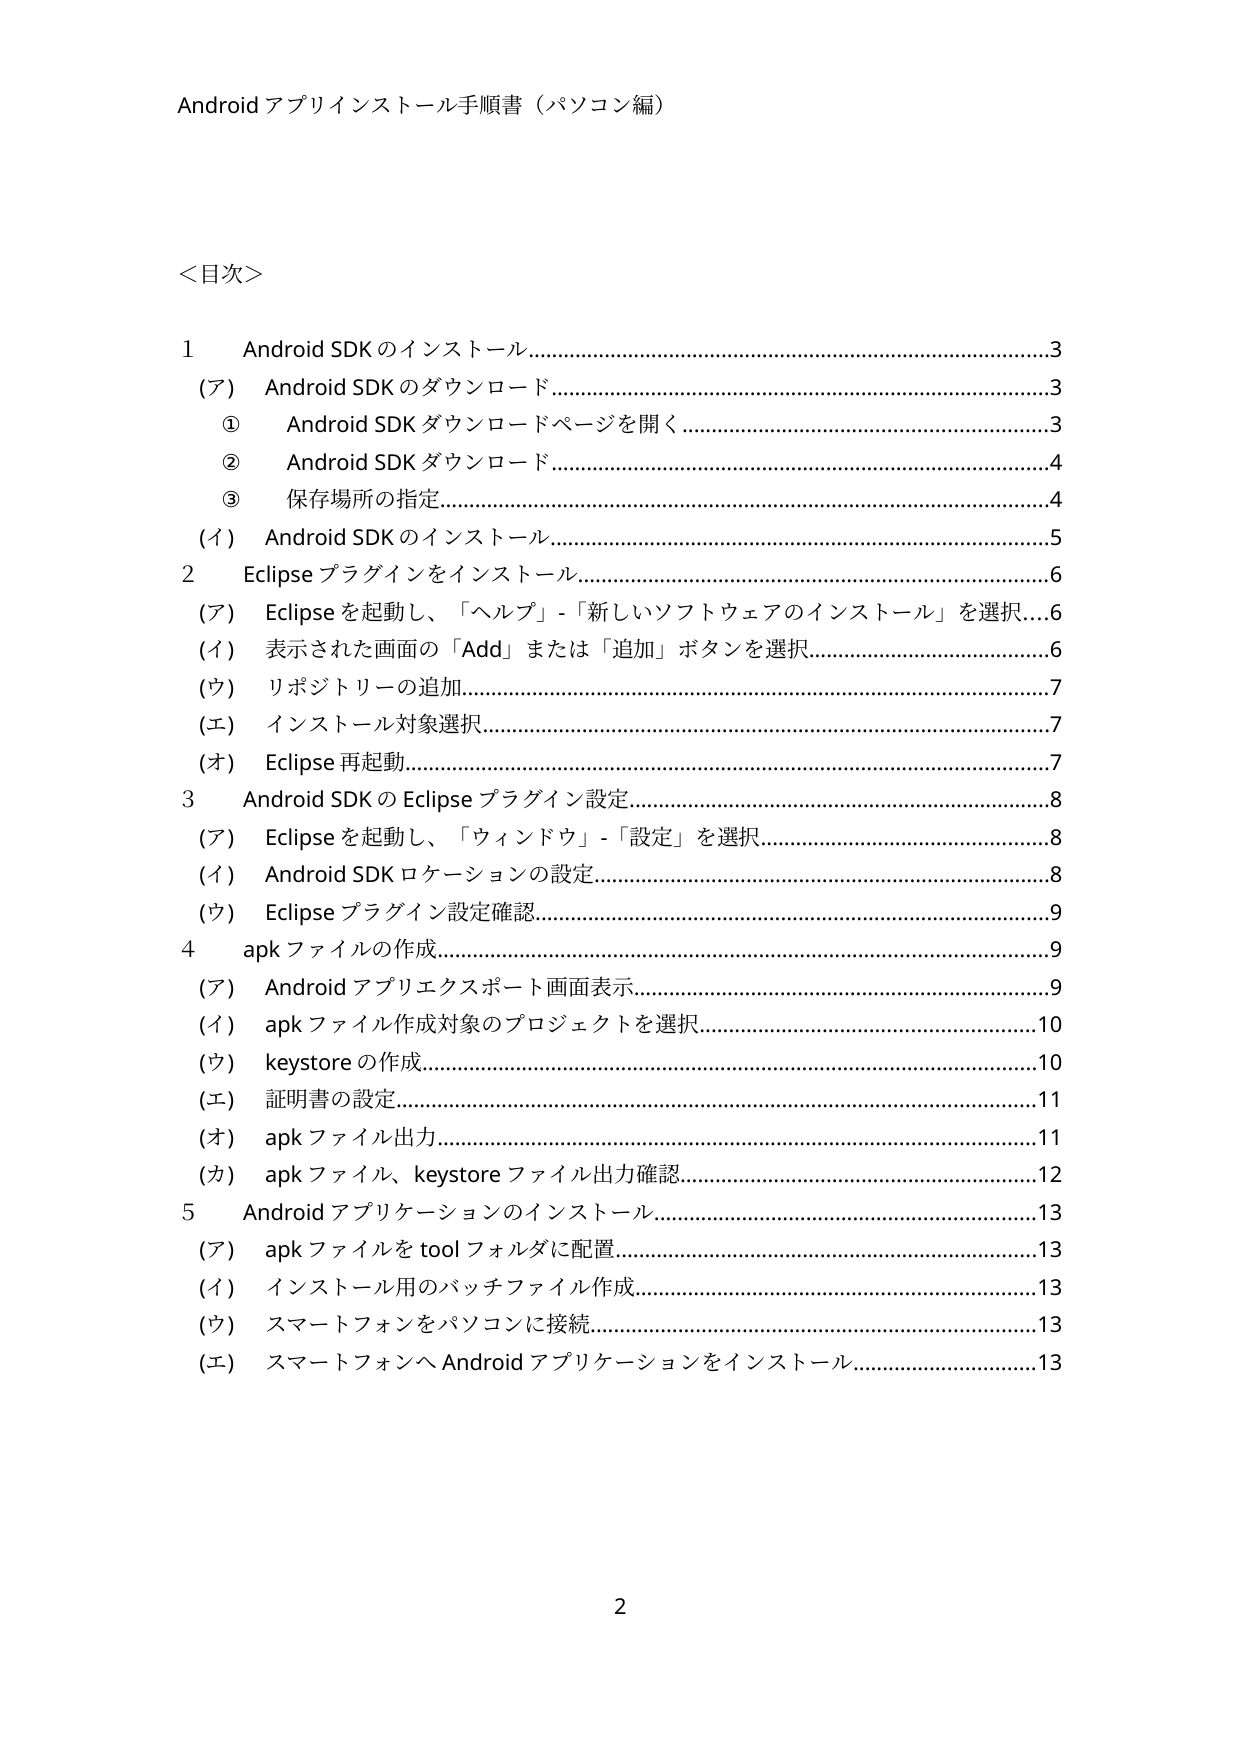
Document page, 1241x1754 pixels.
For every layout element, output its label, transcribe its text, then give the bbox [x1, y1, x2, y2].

text ＜目次＞ [177, 254, 1063, 292]
text (エ) インストール対象選択 7 [199, 704, 1063, 742]
text (ア) Androidアプリエクスポート画面表示 9 [199, 967, 1063, 1004]
text ② Android SDKダウンロード 4 [221, 442, 1063, 479]
text (イ) Android SDKのインストール 5 [199, 517, 1063, 554]
text (エ) スマートフォンへAndroidアプリケーションをインストール 13 [199, 1342, 1063, 1379]
text ４ apkファイルの作成 9 [177, 929, 1063, 967]
text (カ) apkファイル、keystoreファイル出力確認 12 [199, 1154, 1063, 1192]
text (イ) apkファイル作成対象のプロジェクトを選択 10 [199, 1004, 1063, 1042]
text ③ 保存場所の指定 4 [221, 479, 1063, 517]
text (イ) インストール用のバッチファイル作成 13 [199, 1267, 1063, 1304]
text (ウ) keystoreの作成 10 [199, 1042, 1063, 1079]
text (ア) Android SDKのダウンロード 3 [199, 367, 1063, 404]
text (ア) Eclipseを起動し、「ヘルプ」-「新しいソフトウェアのインストール」を選択 6 [199, 592, 1063, 629]
text (エ) 証明書の設定 11 [199, 1079, 1063, 1117]
text (ウ) スマートフォンをパソコンに接続 13 [199, 1304, 1063, 1342]
text １ Android SDKのインストール 3 [177, 329, 1063, 367]
text (ア) Eclipseを起動し、「ウィンドウ」-「設定」を選択 8 [199, 817, 1063, 854]
text (イ) Android SDKロケーションの設定 8 [199, 854, 1063, 892]
text ３ Android SDKのEclipseプラグイン設定 8 [177, 779, 1063, 817]
text (ア) apkファイルをtoolフォルダに配置 13 [199, 1229, 1063, 1267]
text ２ Eclipseプラグインをインストール 6 [177, 554, 1063, 592]
text (オ) Eclipse再起動 7 [199, 742, 1063, 779]
text ① Android SDKダウンロードページを開く 3 [221, 404, 1063, 442]
text ５ Androidアプリケーションのインストール 13 [177, 1192, 1063, 1229]
text (ウ) リポジトリーの追加 7 [199, 667, 1063, 704]
text (イ) 表示された画面の「Add」または「追加」ボタンを選択 6 [199, 629, 1063, 667]
text (オ) apkファイル出力 11 [199, 1117, 1063, 1154]
text (ウ) Eclipseプラグイン設定確認 9 [199, 892, 1063, 929]
